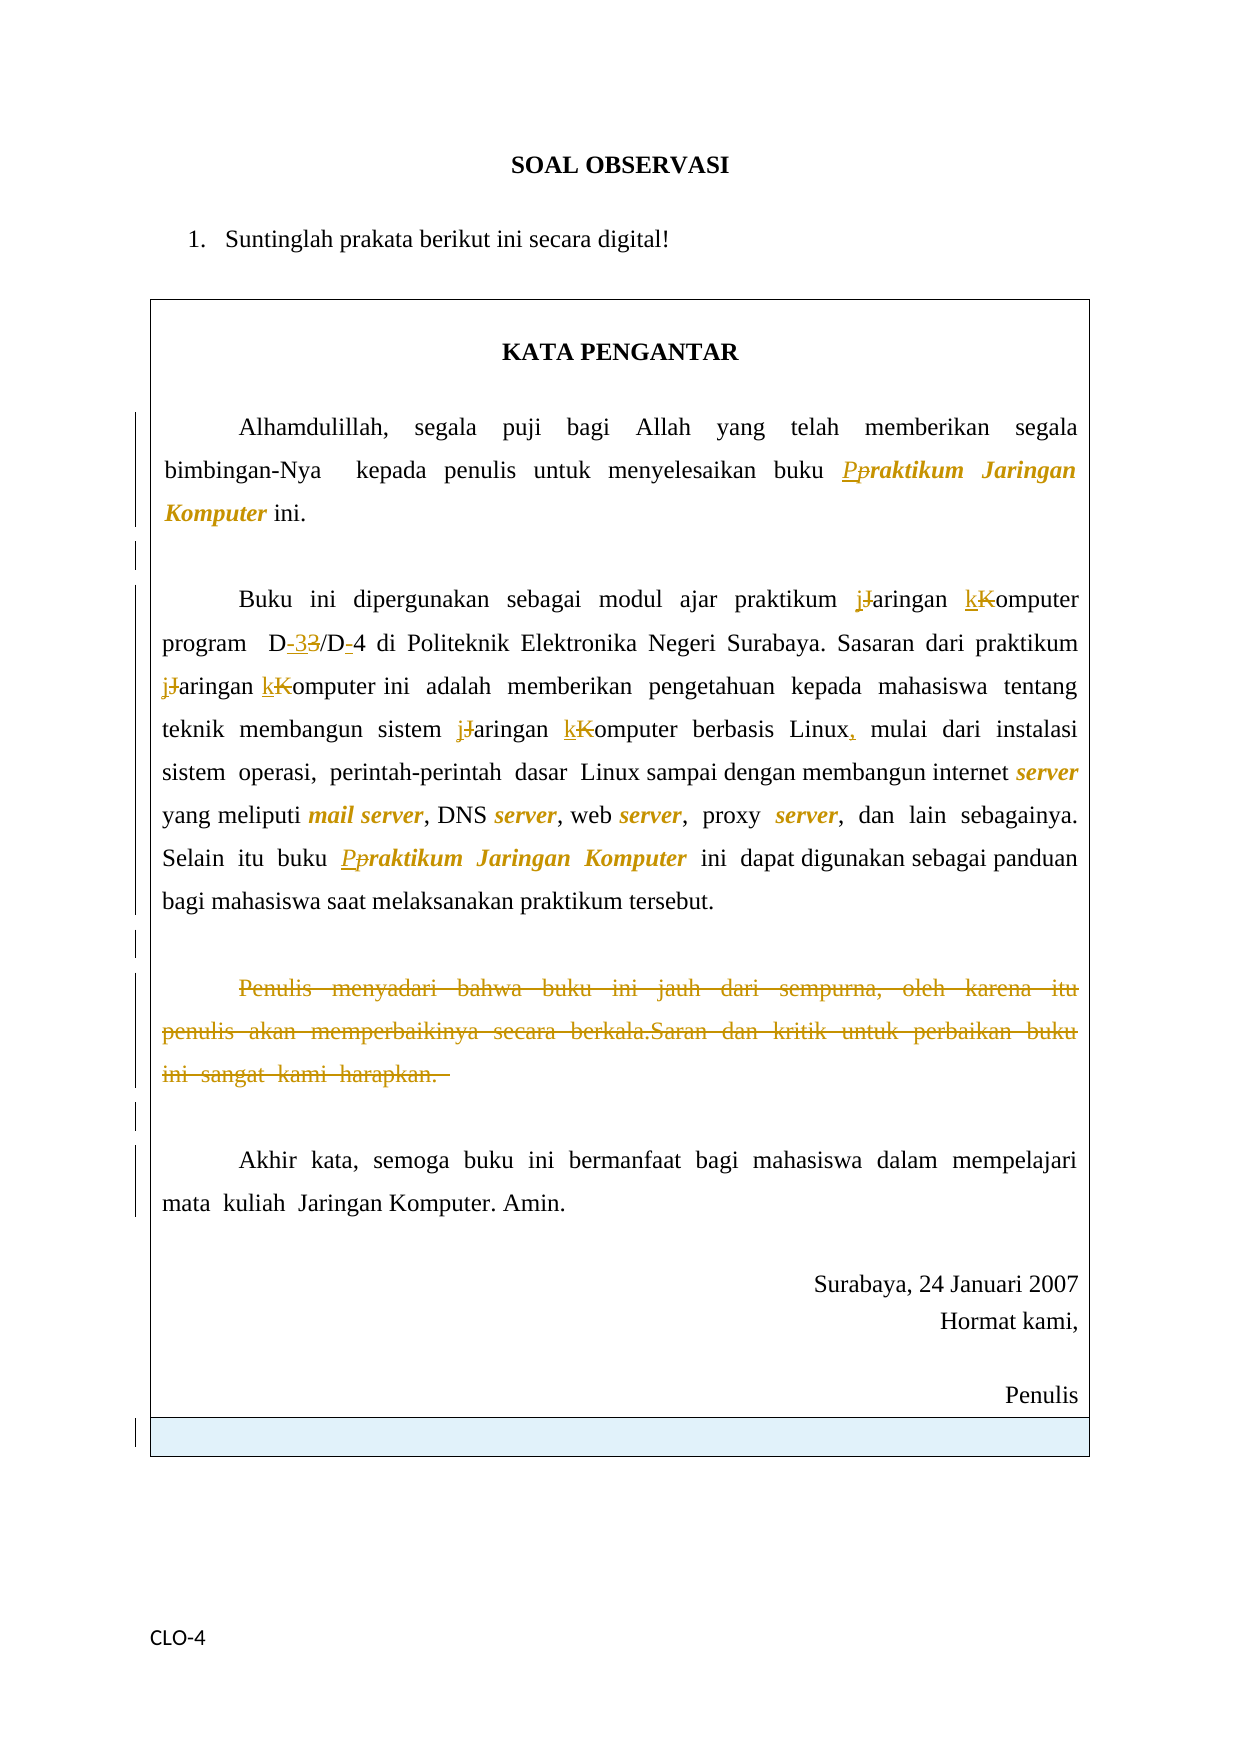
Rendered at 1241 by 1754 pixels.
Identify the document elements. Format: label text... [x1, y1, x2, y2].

list Suntinglah prakata berikut ini secara digital! [187, 224, 1090, 253]
text SOAL OBSERVASI [150, 150, 1090, 179]
table_header KATA PENGANTAR Alhamdulillah, segala puji bagi Allah yang telah memberikan segala bimbingan-Nya kepada penulis untuk menyelesaikan buku raktikum Jaringan Komputer ini. Buku ini dipergunakan sebagai modul ajar praktikum aringan omputer program D/D4 di Politeknik Elektronika Negeri Surabaya. Sasaran dari praktikum aringan omputer ini adalah memberikan pengetahuan kepada mahasiswa tentang teknik membangun sistem aringan omputer berbasis Linux mulai dari instalasi sistem operasi, perintah-perintah dasar Linux sampai dengan membangun internet server yang meliputi mail server, DNS server, web server, proxy server, dan lain sebagainya. Selain itu buku raktikum Jaringan Komputer ini dapat digunakan sebagai panduan bagi mahasiswa saat melaksanakan praktikum tersebut. Akhir kata, semoga buku ini bermanfaat bagi mahasiswa dalam mempelajari mata kuliah Jaringan Komputer. Amin. Surabaya, 24 Januari 2007 Hormat kami, Penulis [151, 300, 1089, 1417]
